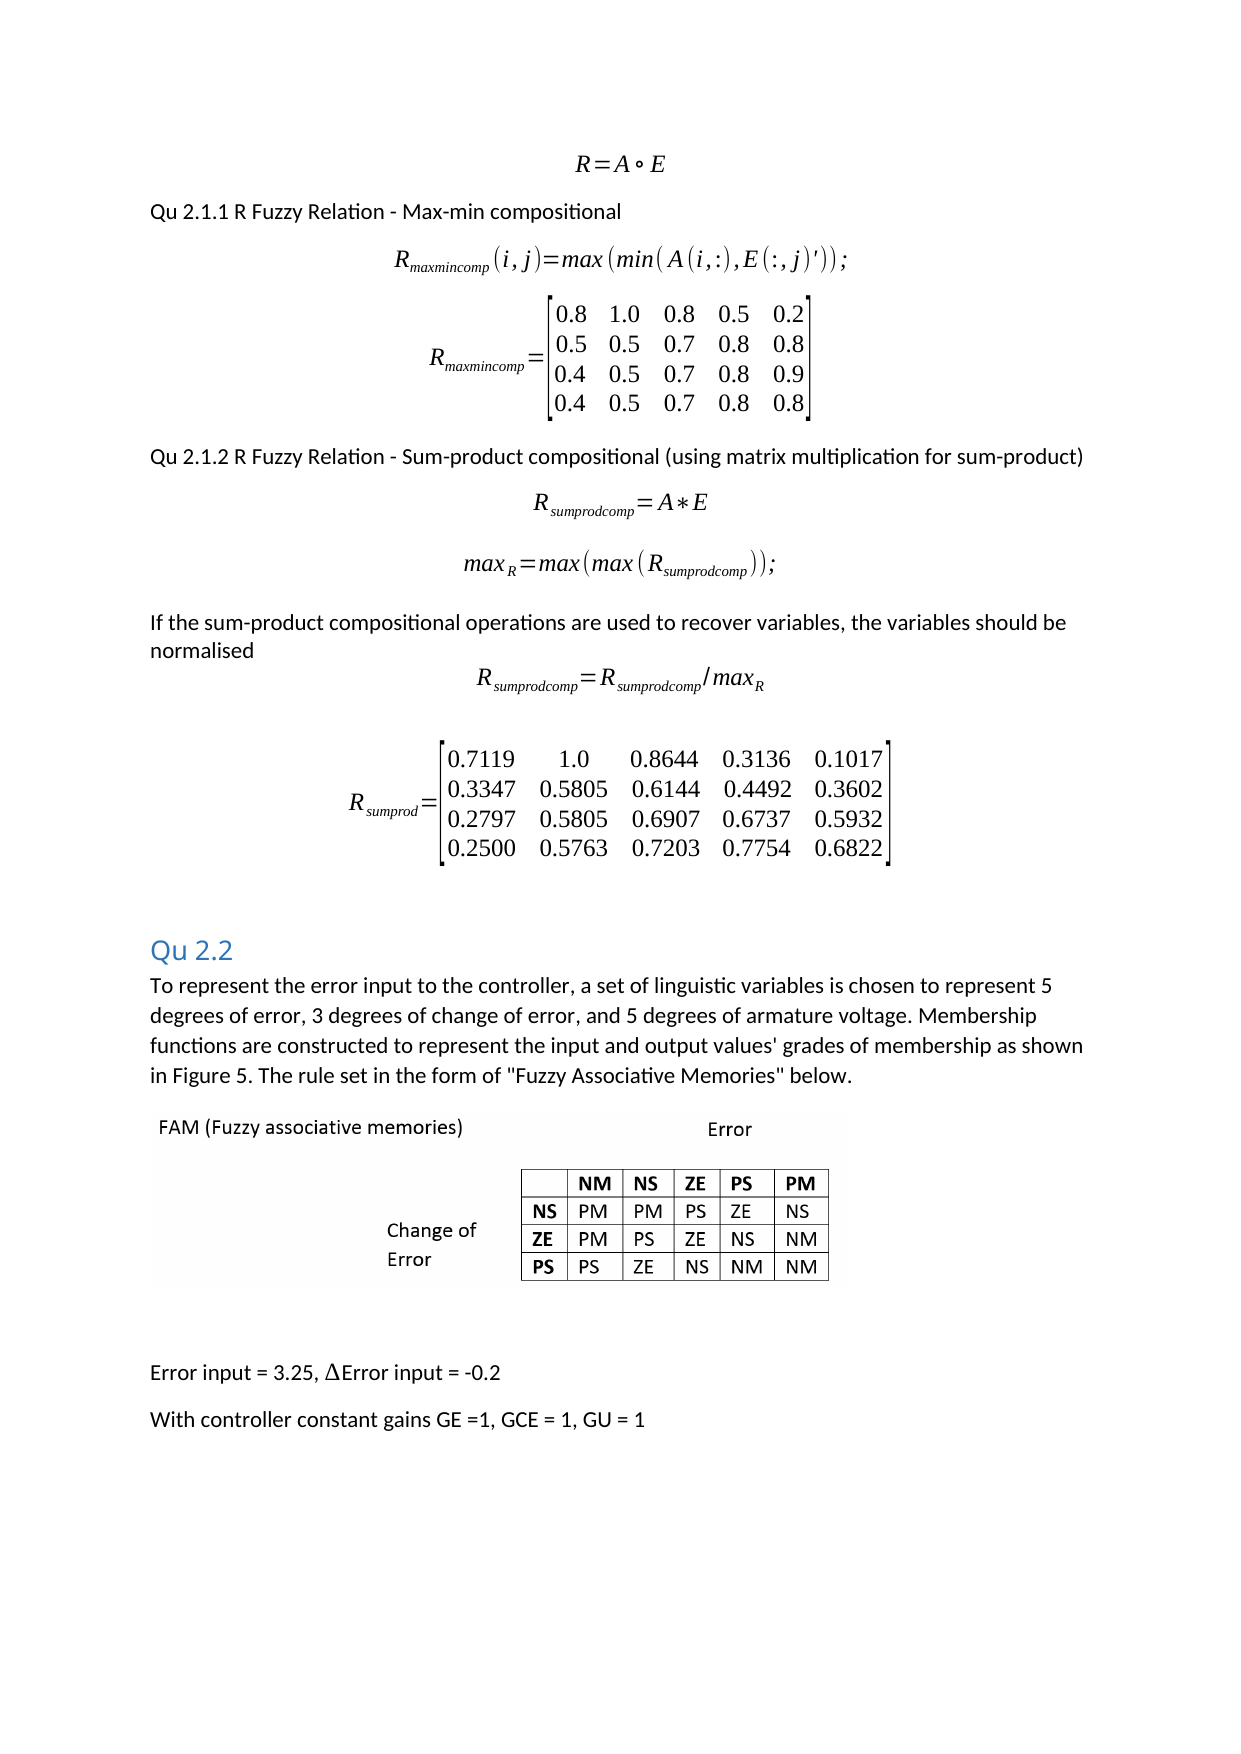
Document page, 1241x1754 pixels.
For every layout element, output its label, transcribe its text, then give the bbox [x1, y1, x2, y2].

text Error input = 3.25, Error input = -0.2 [150, 1358, 1090, 1386]
text To represent the error input to the controller, a set of linguistic variables is chosen to represent 5 degrees of error, 3 degrees of change of error, and 5 degrees of armature voltage. Membership functions are constructed to represent the input and output values' grades of membership as shown in Figure 5. The rule set in the form of "Fuzzy Associative Memories" below. [150, 971, 1090, 1089]
text Qu 2.1.1 R Fuzzy Relation - Max-min compositional [150, 197, 1090, 225]
text Qu 2.1.2 R Fuzzy Relation - Sum-product compositional (using matrix multiplication for sum-product) [150, 442, 1090, 470]
subtitle Qu 2.2 [150, 931, 1090, 968]
text With controller constant gains GE =1, GCE = 1, GU = 1 [150, 1405, 1090, 1433]
picture [150, 1108, 855, 1293]
text If the sum-product compositional operations are used to recover variables, the variables should be normalised [150, 608, 1090, 664]
